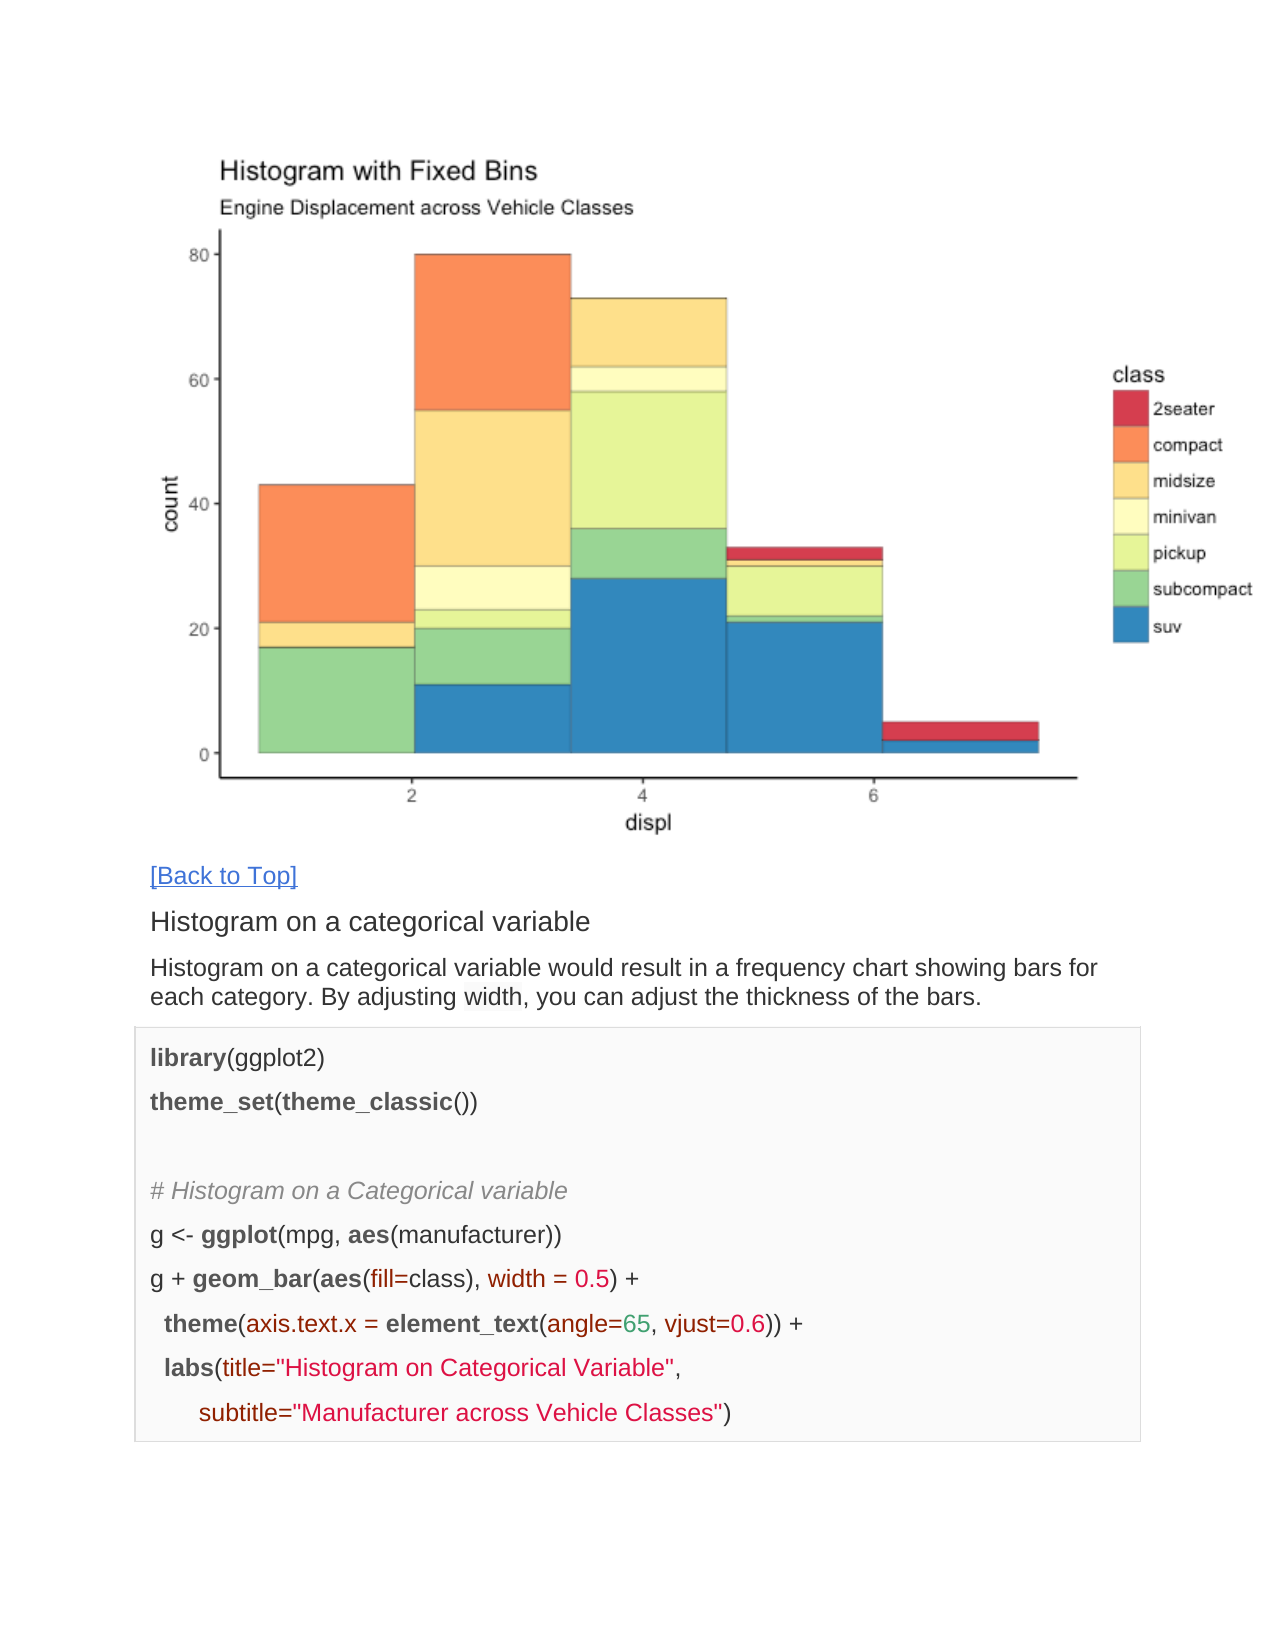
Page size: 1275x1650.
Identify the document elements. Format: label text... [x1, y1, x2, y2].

subtitle Histogram on a categorical variable [150, 905, 1125, 938]
text [Back to Top] [150, 861, 1125, 889]
text # Histogram on a Categorical variable [136, 1159, 1140, 1204]
text subtitle="Manufacturer across Vehicle Classes") [136, 1381, 1140, 1441]
text labs(title="Histogram on Categorical Variable", [136, 1337, 1140, 1381]
picture [150, 150, 1275, 846]
text library(ggplot2) [136, 1028, 1140, 1071]
text theme_set(theme_classic()) [136, 1071, 1140, 1115]
text g + geom_bar(aes(fill=class), width = 0.5) + [136, 1248, 1140, 1293]
text Histogram on a categorical variable would result in a frequency chart showing bars for each category. By adjusting width, you can adjust the thickness of the bars. [150, 953, 1125, 1011]
text theme(axis.text.x = element_text(angle=65, vjust=0.6)) + [136, 1293, 1140, 1337]
text g <- ggplot(mpg, aes(manufacturer)) [136, 1204, 1140, 1248]
